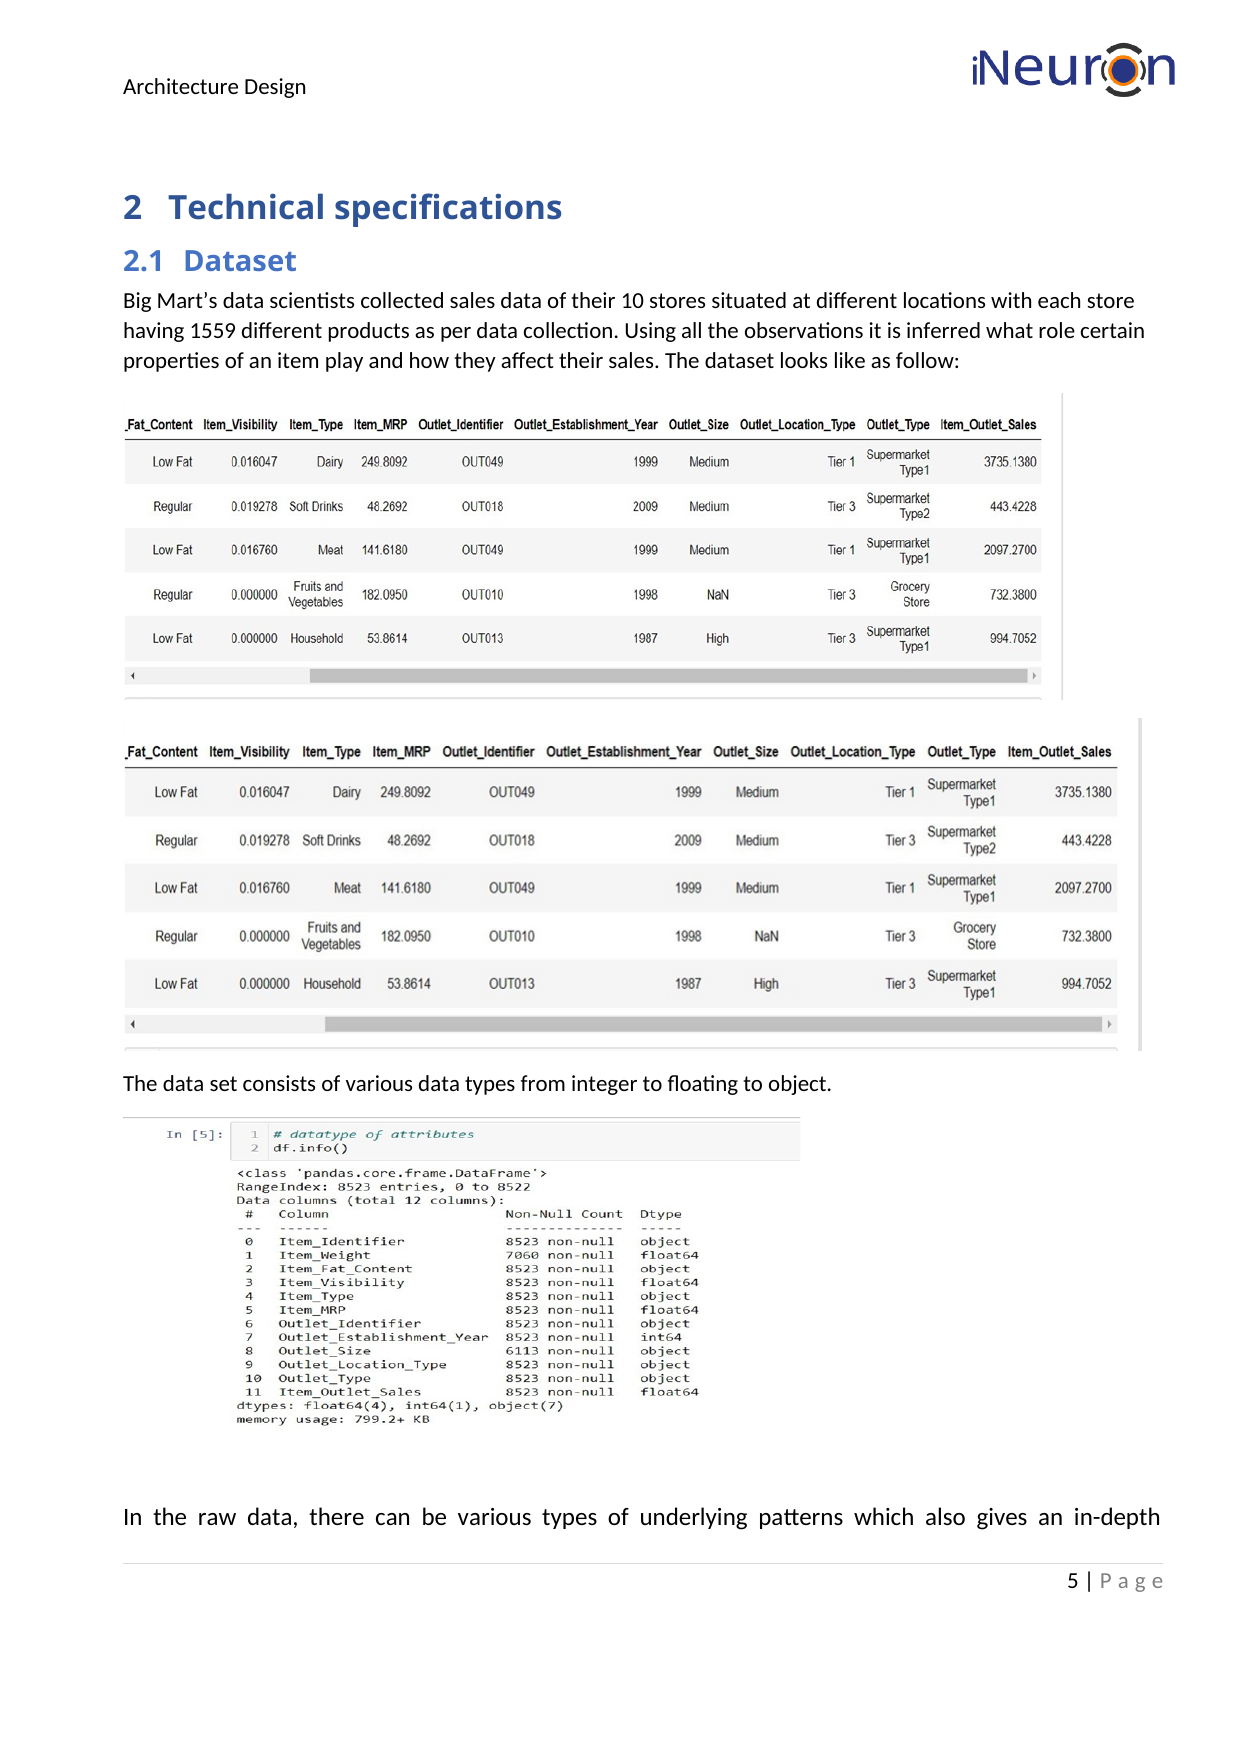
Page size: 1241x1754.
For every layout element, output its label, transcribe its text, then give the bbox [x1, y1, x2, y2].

subtitle Dataset [123, 240, 1163, 280]
text Big Mart’s data scientists collected sales data of their 10 stores situated at different locations with each store having 1559 different products as per data collection. Using all the observations it is inferred what role certain properties of an item play and how they affect their sales. The dataset looks like as follow: [123, 286, 1163, 374]
picture [122, 1116, 801, 1435]
subtitle Technical specifications [123, 184, 1163, 229]
text The data set consists of various data types from integer to floating to object. [123, 1069, 1163, 1097]
picture [122, 718, 1142, 1051]
picture [122, 393, 1064, 700]
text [123, 1501, 1163, 1531]
picture [972, 42, 1175, 97]
